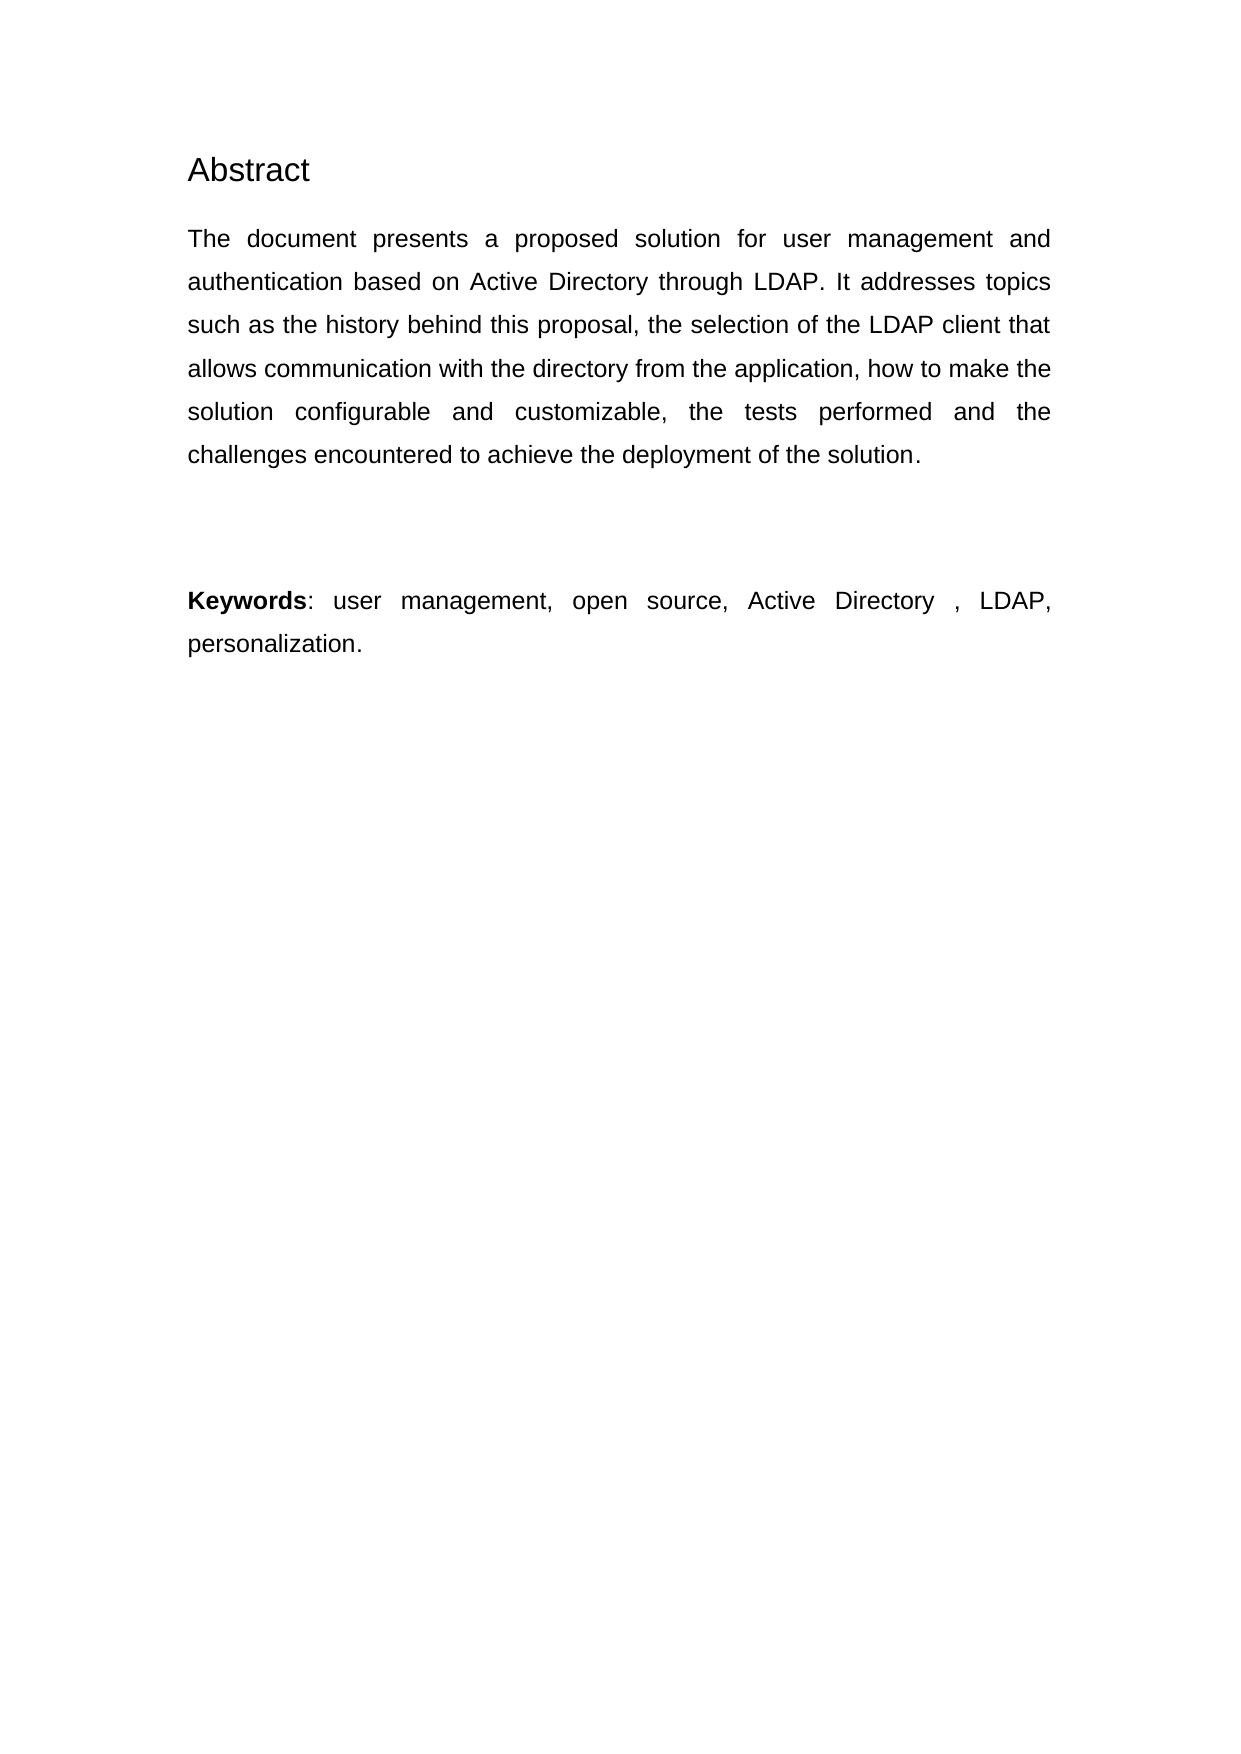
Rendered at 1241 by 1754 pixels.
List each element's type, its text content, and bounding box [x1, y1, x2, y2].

text The document presents a proposed solution for user management and authentication based on Active Directory through LDAP. It addresses topics such as the history behind this proposal, the selection of the LDAP client that allows communication with the directory from the application, how to make the solution configurable and customizable, the tests performed and the challenges encountered to achieve the deployment of the solution. [187, 224, 1053, 469]
text Keywords: user management, open source, Active Directory , LDAP, personalization. [187, 500, 1053, 658]
text Abstract [187, 150, 1053, 188]
